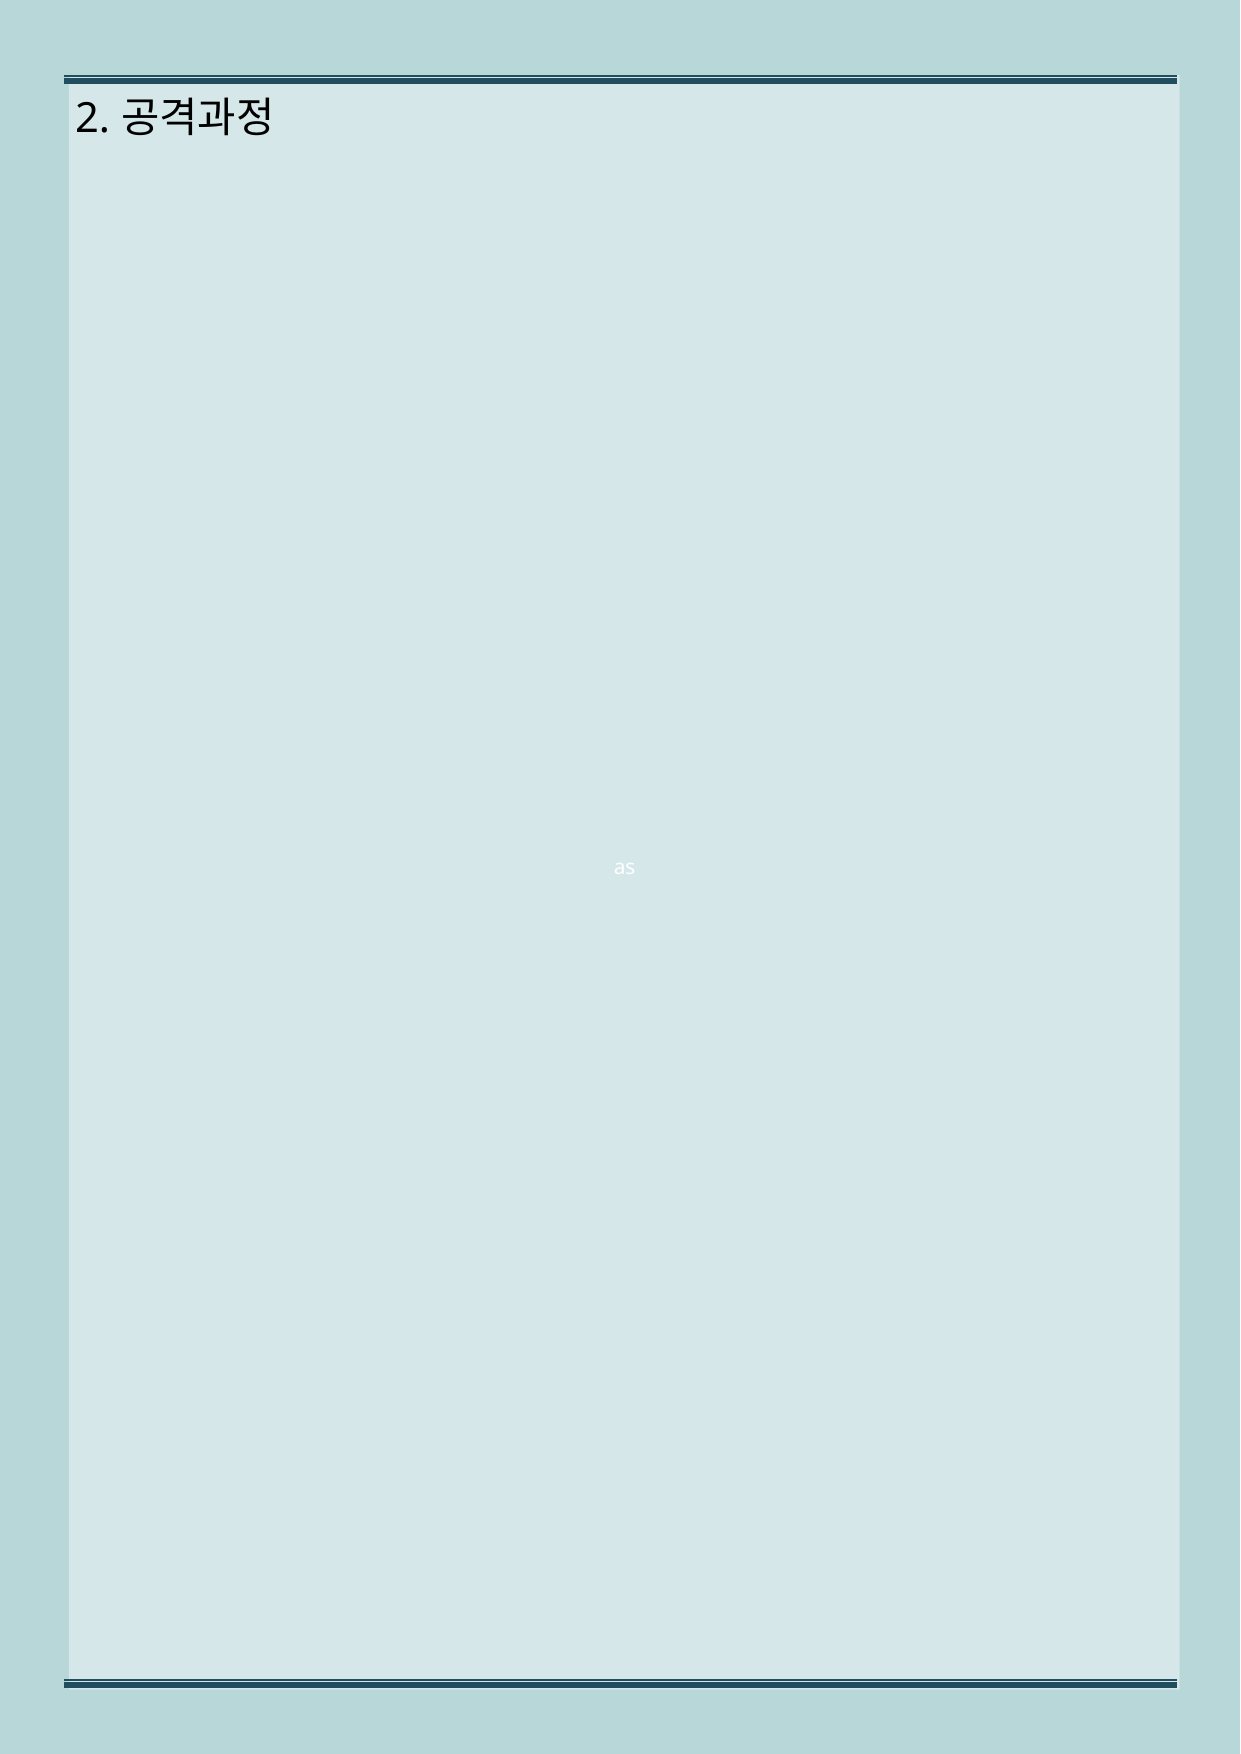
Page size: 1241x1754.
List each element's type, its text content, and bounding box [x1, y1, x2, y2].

table_cell 2. 공격과정 [64, 84, 1177, 1679]
